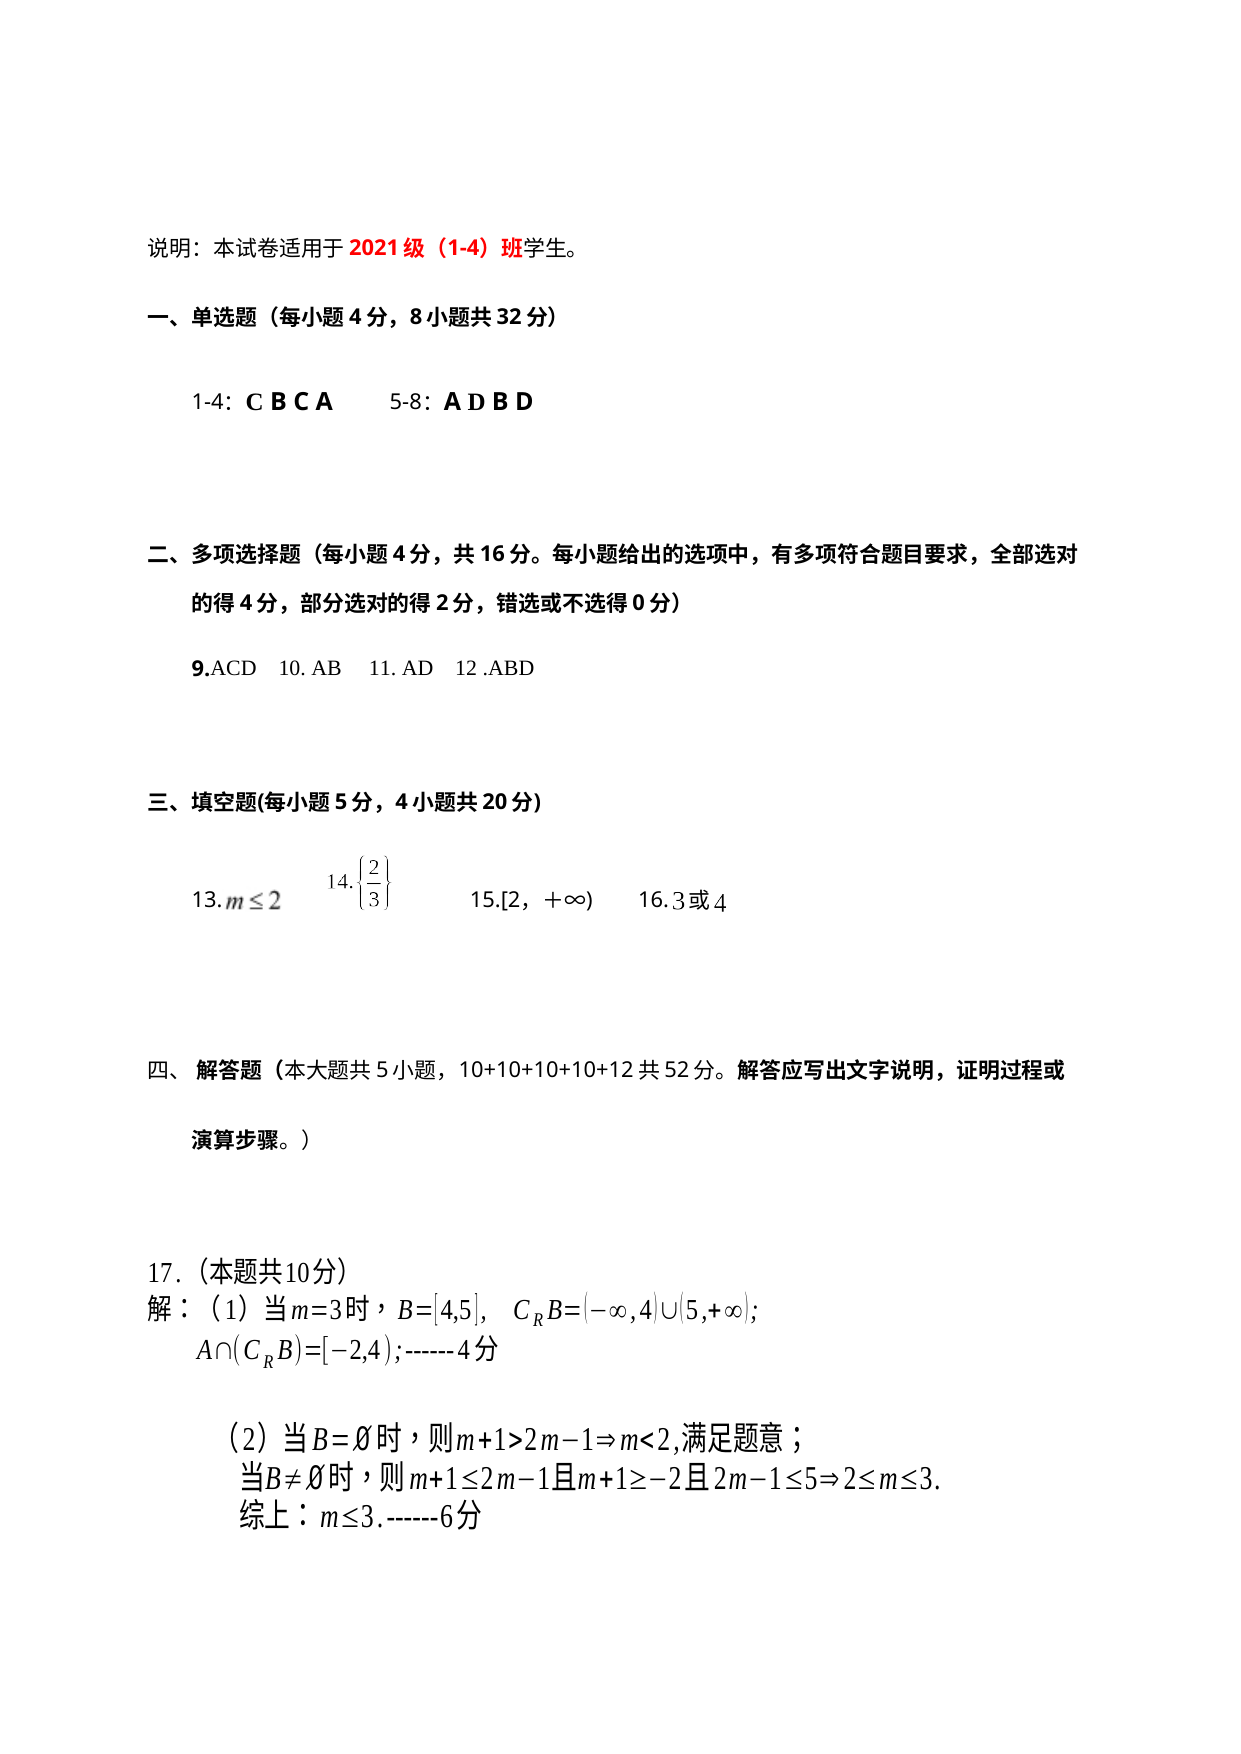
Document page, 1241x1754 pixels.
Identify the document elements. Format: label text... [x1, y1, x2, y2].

text 三、填空题(每小题5分，4小题共20分) [148, 784, 1092, 817]
text 13. 15.[2，＋∞) 16.或 [148, 851, 1092, 948]
list 四、 解答题（本大题共5小题，10+10+10+10+12共52分。解答应写出文字说明，证明过程或 [148, 1053, 1092, 1086]
text 说明：本试卷适用于2021级（1-4）班学生。 [148, 230, 1092, 263]
text 1-4：C B C A 5-8：A D B D [148, 368, 1092, 433]
picture [222, 885, 285, 916]
text 9.ACD 10. AB 11. AD 12 .ABD [148, 651, 1092, 684]
list 演算步骤。） [148, 1122, 1092, 1155]
text 一、单选题（每小题4分，8小题共32分） [148, 299, 1092, 332]
text 二、多项选择题（每小题4分，共16分。每小题给出的选项中，有多项符合题目要求，全部选对的得4分，部分选对的得2分，错选或不选得0分） [148, 536, 1092, 618]
